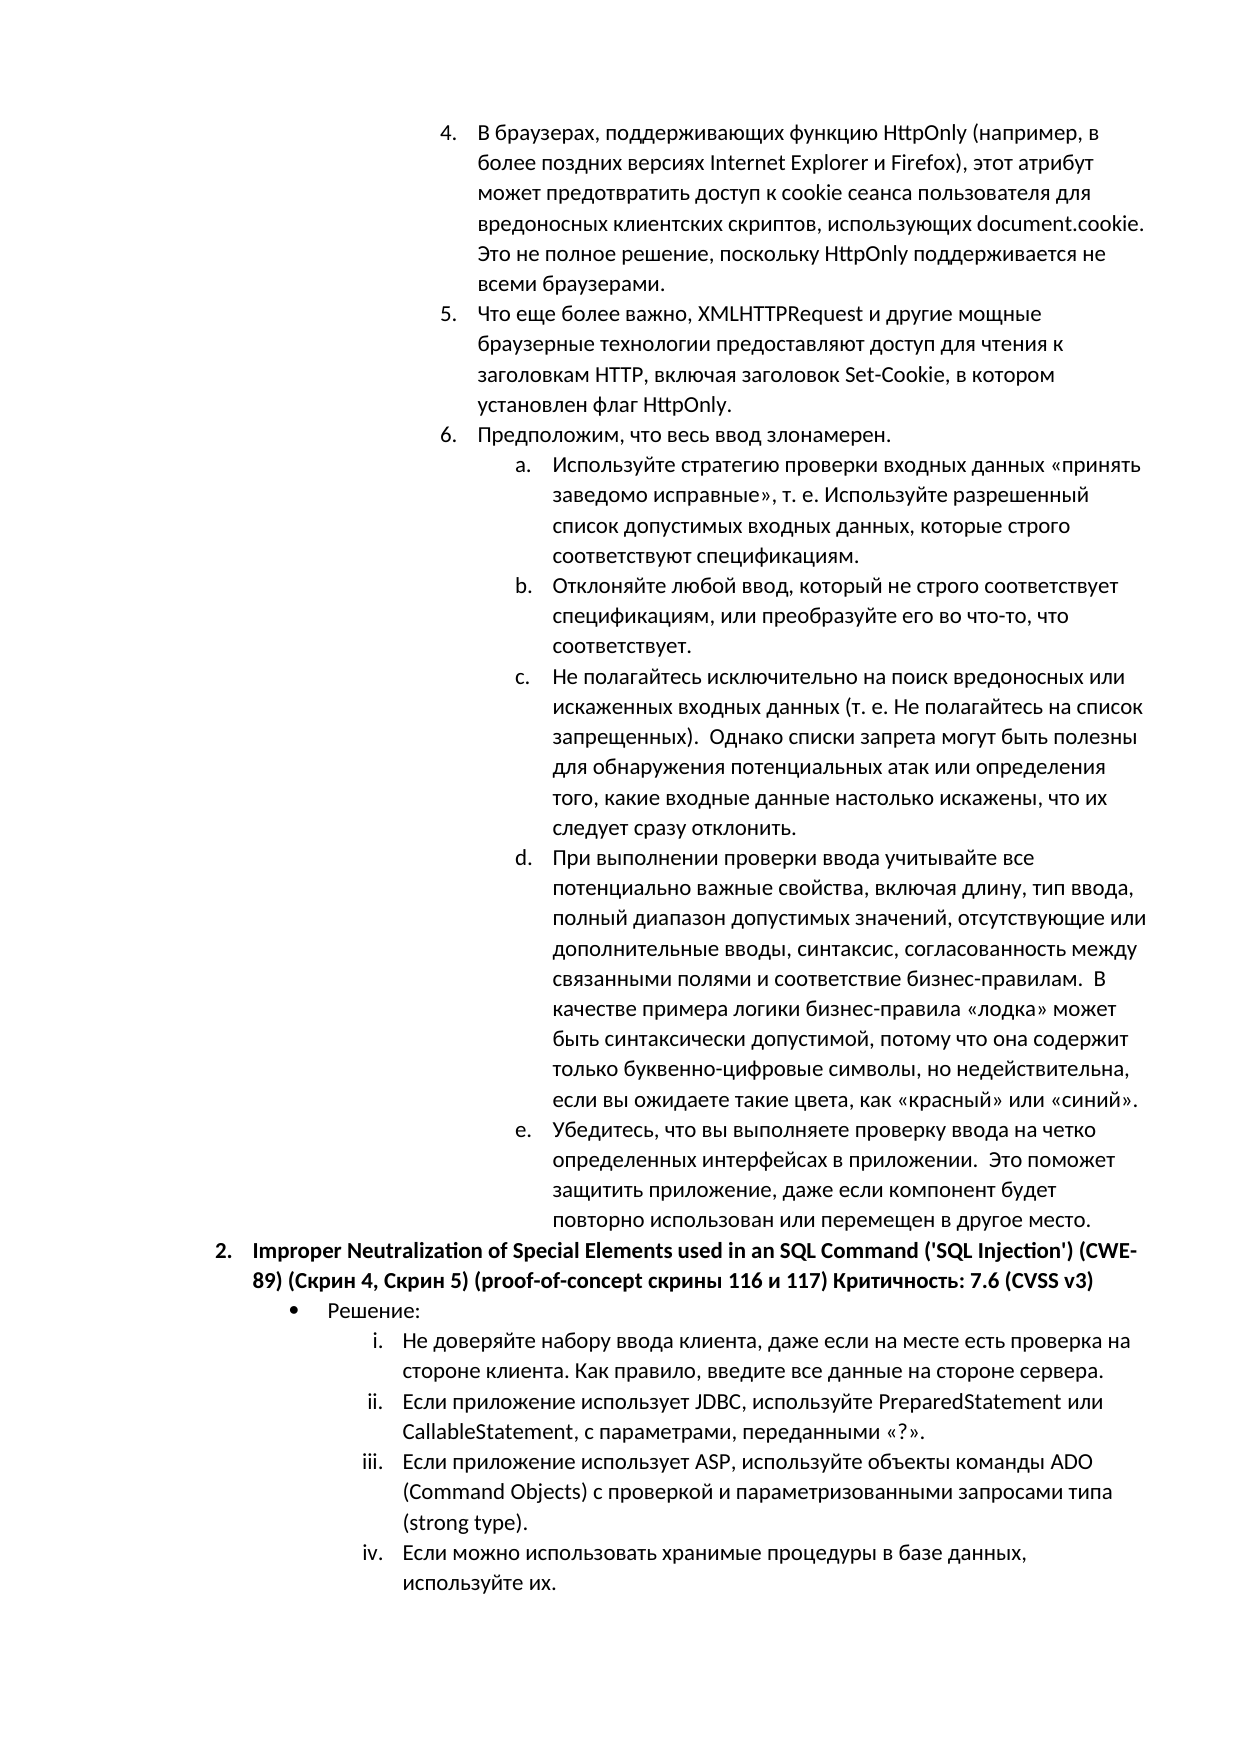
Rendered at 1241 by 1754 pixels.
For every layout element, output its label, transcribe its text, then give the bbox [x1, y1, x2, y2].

list Не доверяйте набору ввода клиента, даже если на месте есть проверка на стороне клиента. Как правило, введите все данные на стороне сервера. [383, 1326, 1152, 1385]
list Отклоняйте любой ввод, который не строго соответствует спецификациям, или преобразуйте его во что-то, что соответствует. [515, 571, 1152, 660]
list Используйте стратегию проверки входных данных «принять заведомо исправные», т. е. Используйте разрешенный список допустимых входных данных, которые строго соответствуют спецификациям. [515, 450, 1152, 569]
list Убедитесь, что вы выполняете проверку ввода на четко определенных интерфейсах в приложении. Это поможет защитить приложение, даже если компонент будет повторно использован или перемещен в другое место. [515, 1115, 1152, 1234]
list Что еще более важно, XMLHTTPRequest и другие мощные браузерные технологии предоставляют доступ для чтения к заголовкам HTTP, включая заголовок Set-Cookie, в котором установлен флаг HttpOnly. [440, 299, 1152, 418]
list Решение: [290, 1296, 1152, 1324]
list Improper Neutralization of Special Elements used in an SQL Command ('SQL Injection') (CWE-89) (Скрин 4, Скрин 5) (proof-of-concept скрины 116 и 117) Критичность: 7.6 (CVSS v3) [215, 1236, 1152, 1294]
list Если приложение использует JDBC, используйте PreparedStatement или CallableStatement, с параметрами, переданными «?». [383, 1387, 1152, 1445]
list В браузерах, поддерживающих функцию HttpOnly (например, в более поздних версиях Internet Explorer и Firefox), этот атрибут может предотвратить доступ к cookie сеанса пользователя для вредоносных клиентских скриптов, использующих document.cookie. Это не полное решение, поскольку HttpOnly поддерживается не всеми браузерами. [440, 118, 1152, 297]
list Предположим, что весь ввод злонамерен. [440, 420, 1152, 448]
list Если можно использовать хранимые процедуры в базе данных, используйте их. [383, 1538, 1152, 1596]
list Если приложение использует ASP, используйте объекты команды ADO (Command Objects) с проверкой и параметризованными запросами типа (strong type). [383, 1447, 1152, 1536]
list При выполнении проверки ввода учитывайте все потенциально важные свойства, включая длину, тип ввода, полный диапазон допустимых значений, отсутствующие или дополнительные вводы, синтаксис, согласованность между связанными полями и соответствие бизнес-правилам. В качестве примера логики бизнес-правила «лодка» может быть синтаксически допустимой, потому что она содержит только буквенно-цифровые символы, но недействительна, если вы ожидаете такие цвета, как «красный» или «синий». [515, 843, 1152, 1113]
list Не полагайтесь исключительно на поиск вредоносных или искаженных входных данных (т. е. Не полагайтесь на список запрещенных). Однако списки запрета могут быть полезны для обнаружения потенциальных атак или определения того, какие входные данные настолько искажены, что их следует сразу отклонить. [515, 662, 1152, 841]
